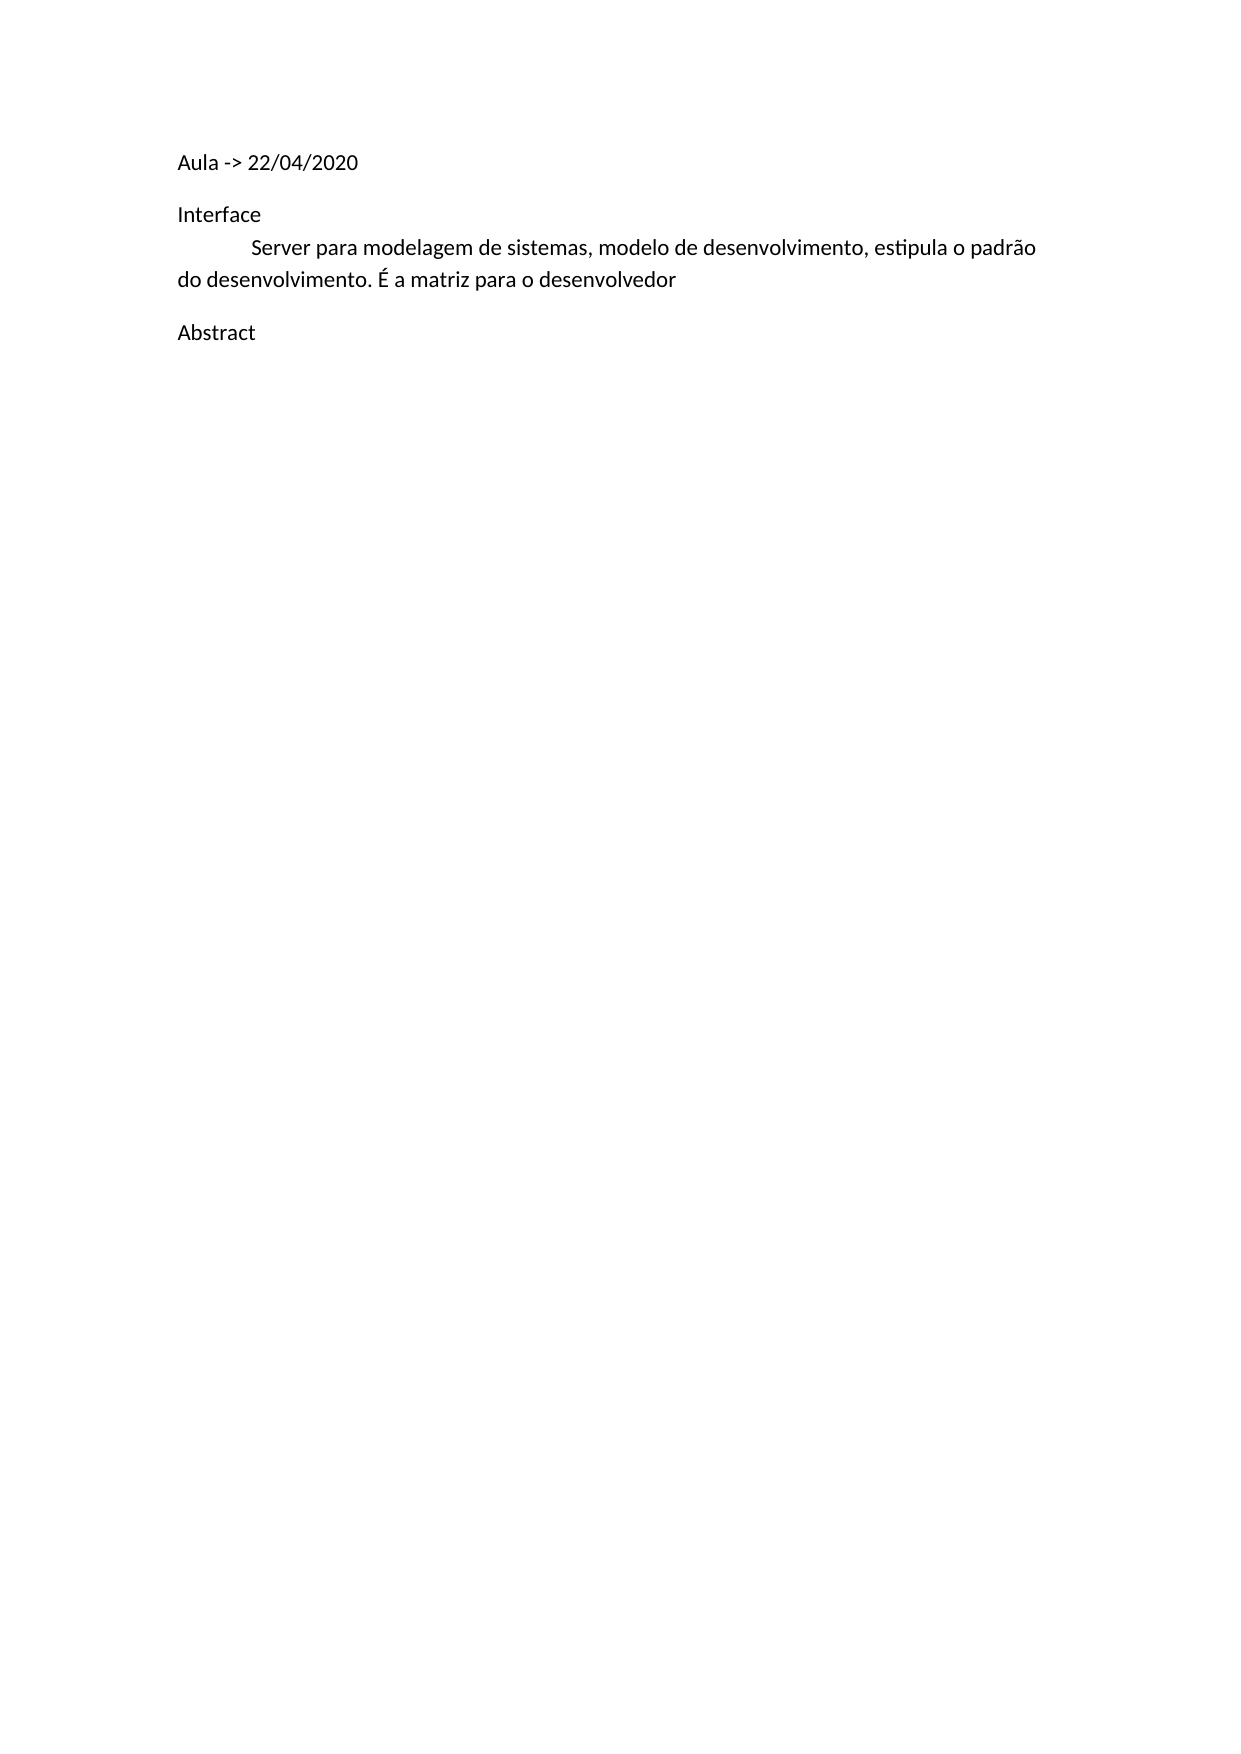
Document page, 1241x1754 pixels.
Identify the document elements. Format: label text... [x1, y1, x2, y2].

text Interface Server para modelagem de sistemas, modelo de desenvolvimento, estipula o padrão do desenvolvimento. É a matriz para o desenvolvedor [177, 201, 1063, 293]
text Aula -> 22/04/2020 [177, 148, 1063, 176]
text Abstract [177, 318, 1063, 378]
